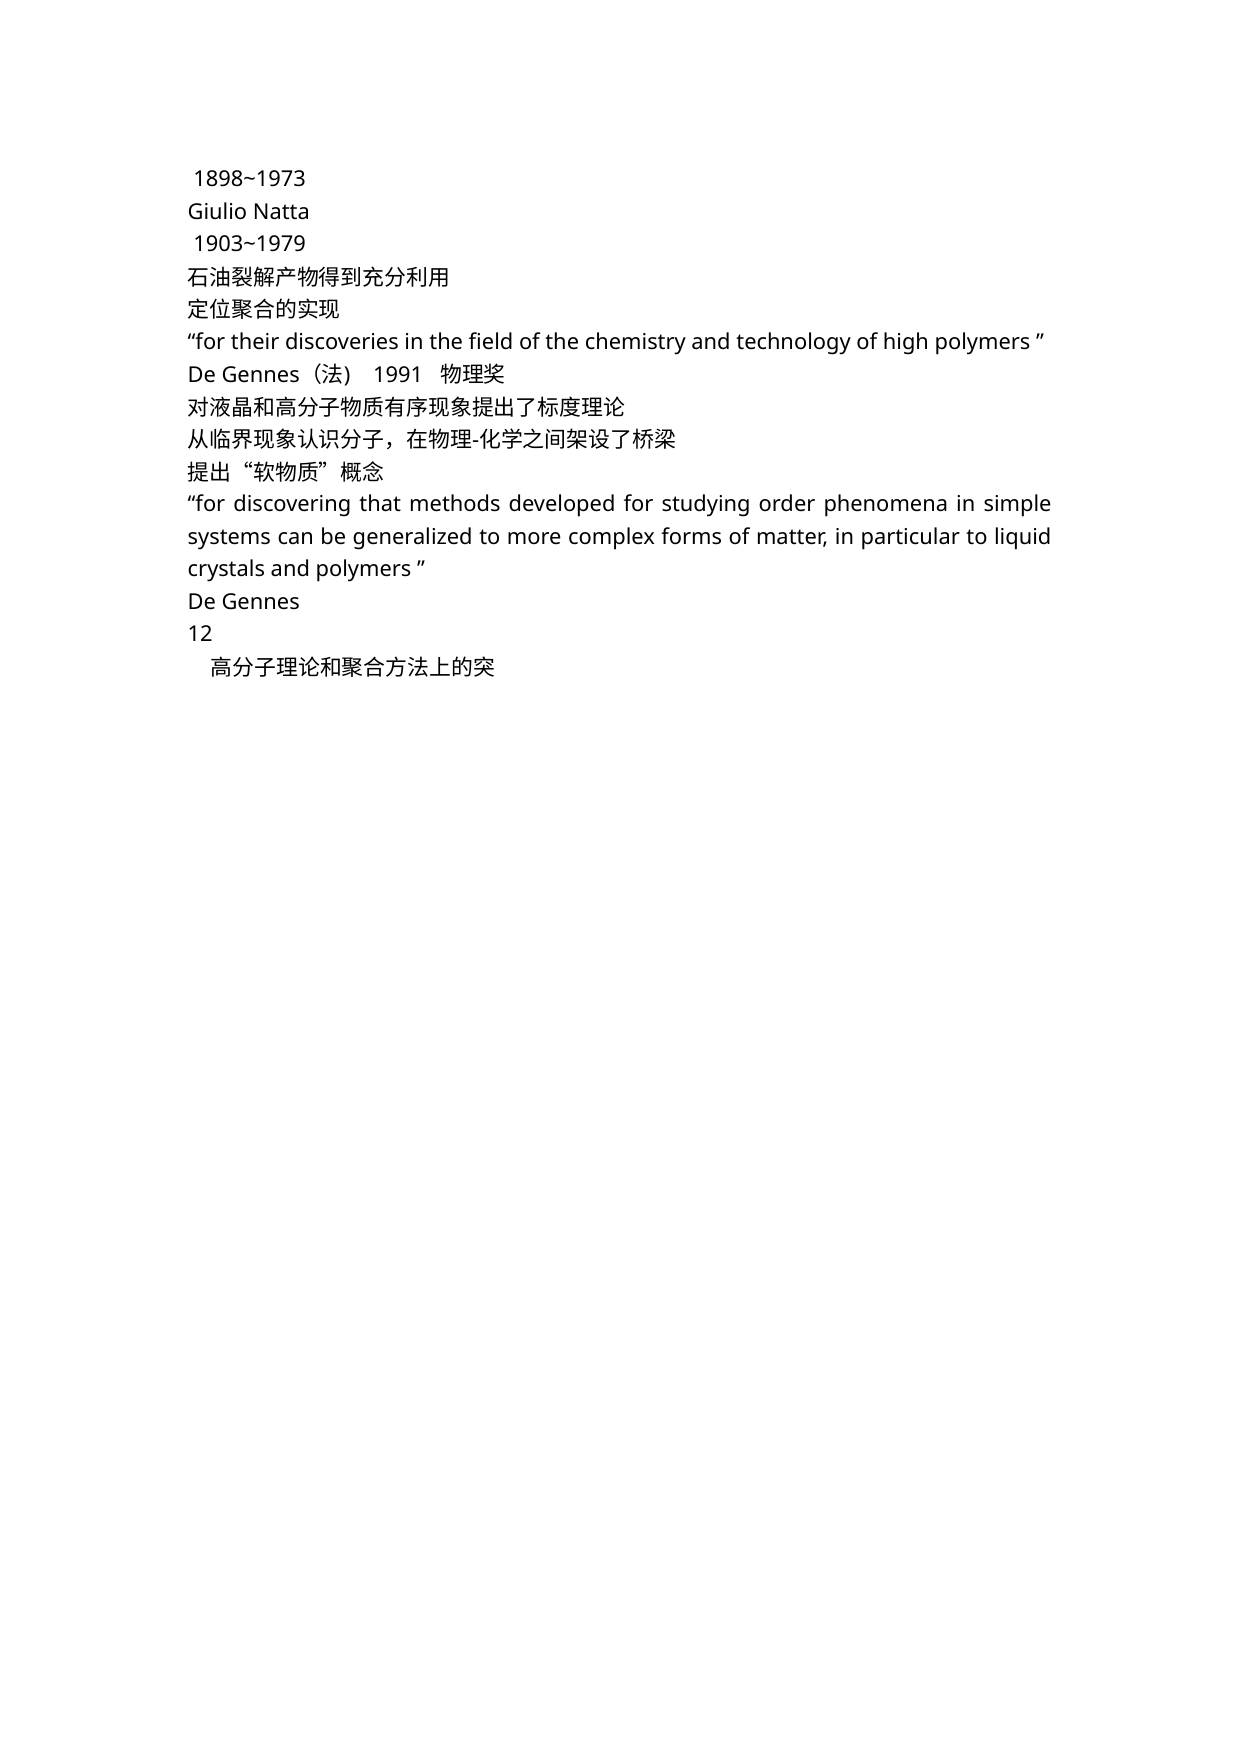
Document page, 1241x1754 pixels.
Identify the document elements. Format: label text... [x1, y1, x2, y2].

text De Gennes（法) 1991 物理奖 [187, 357, 1053, 389]
text 1903~1979 [187, 227, 1053, 259]
text 对液晶和高分子物质有序现象提出了标度理论 [187, 389, 1053, 422]
text “for discovering that methods developed for studying order phenomena in simple systems can be generalized to more complex forms of matter, in particular to liquid crystals and polymers ” [187, 487, 1053, 584]
text 石油裂解产物得到充分利用 [187, 259, 1053, 292]
text Giulio Natta [187, 194, 1053, 227]
text De Gennes [187, 584, 1053, 617]
text “for their discoveries in the field of the chemistry and technology of high polymers ” [187, 324, 1053, 357]
text 1898~1973 [187, 162, 1053, 194]
text 定位聚合的实现 [187, 292, 1053, 324]
text 高分子理论和聚合方法上的突 [187, 649, 1053, 682]
text 提出“软物质”概念 [187, 454, 1053, 487]
text 从临界现象认识分子，在物理-化学之间架设了桥梁 [187, 422, 1053, 454]
text 12 [187, 617, 1053, 649]
